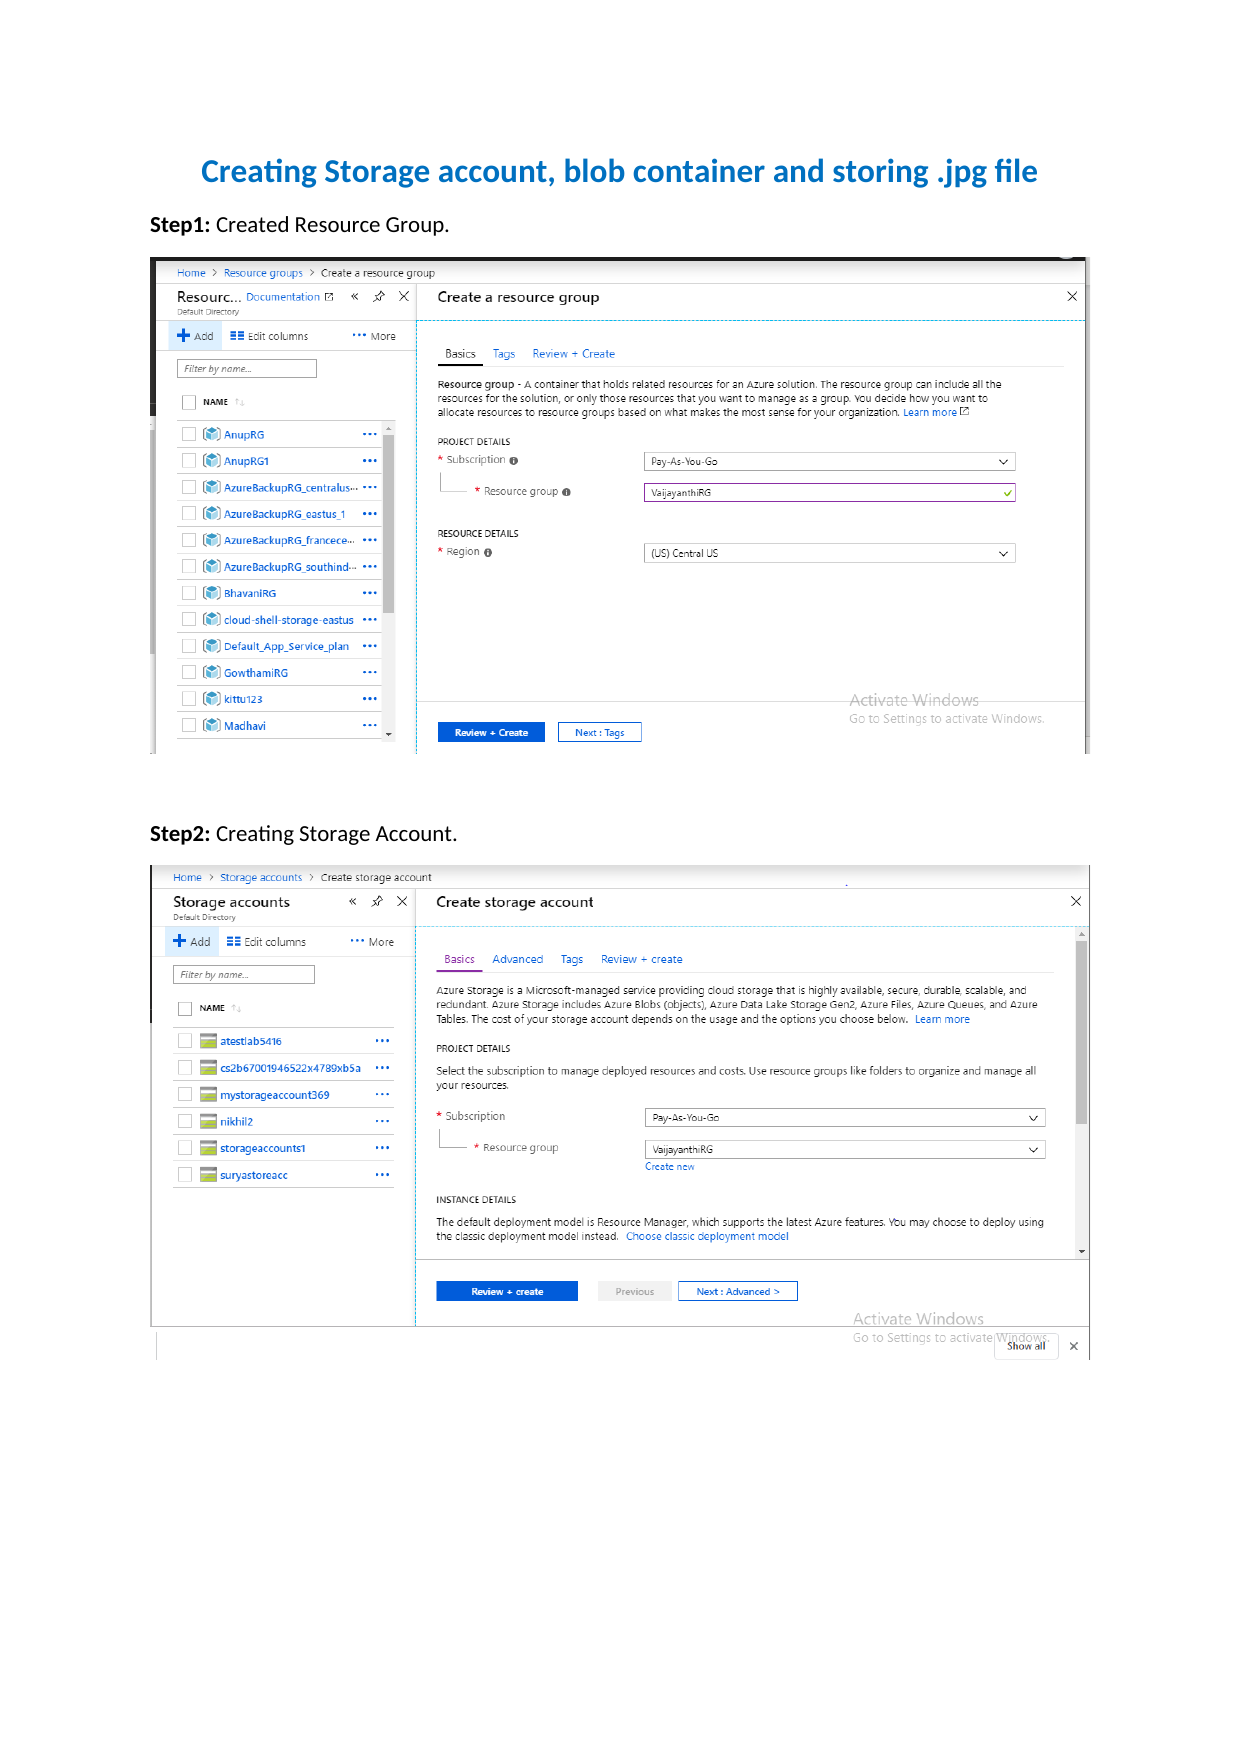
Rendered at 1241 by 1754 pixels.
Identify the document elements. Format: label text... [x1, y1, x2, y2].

picture [150, 865, 1091, 1360]
text Step2: Creating Storage Account. [150, 819, 1090, 847]
text Step1: Created Resource Group. [150, 211, 1090, 239]
text Creating Storage account, blob container and storing .jpg file [150, 150, 1090, 191]
picture [150, 257, 1091, 754]
